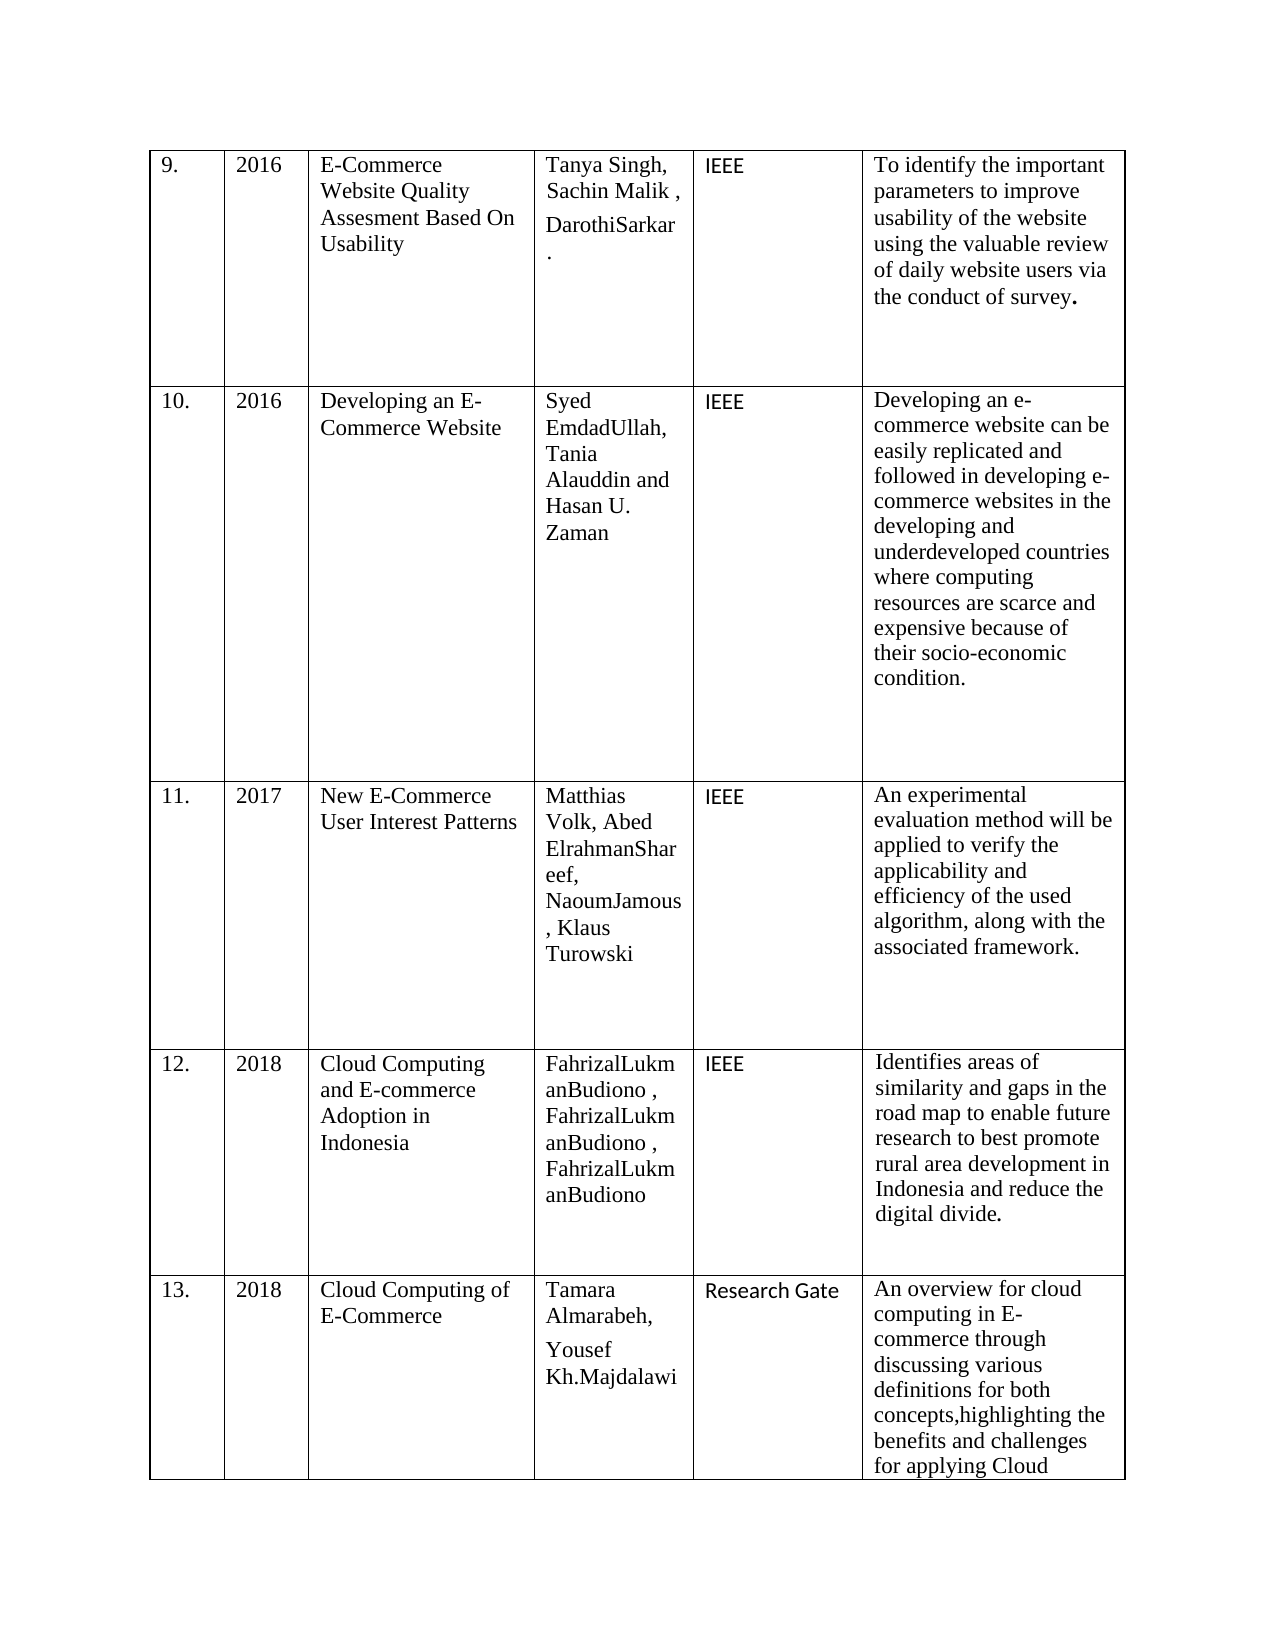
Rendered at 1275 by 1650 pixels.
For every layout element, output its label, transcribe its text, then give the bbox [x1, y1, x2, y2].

table_cell Cloud Computing and E-commerce Adoption in Indonesia [309, 1050, 534, 1275]
table_cell An experimental evaluation method will be applied to verify the applicability and efficiency of the used algorithm, along with the associated framework. [863, 782, 1124, 1048]
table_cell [535, 1276, 693, 1478]
table_cell Developing an E-Commerce Website [309, 387, 534, 781]
table_cell 12. [151, 1050, 224, 1275]
table_cell Research Gate [694, 1276, 862, 1478]
table_cell 2018 [225, 1050, 308, 1275]
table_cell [309, 1276, 534, 1478]
table_cell IEEE [694, 387, 862, 781]
table_cell To identify the important parameters to improve usability of the website using the valuable review of daily website users via the conduct of survey. [863, 151, 1124, 386]
table_cell FahrizalLukmanBudiono , FahrizalLukmanBudiono , FahrizalLukmanBudiono [535, 1050, 693, 1275]
table_cell IEEE [694, 1050, 862, 1275]
table_cell Tanya Singh, Sachin Malik , DarothiSarkar . [535, 151, 693, 386]
table_cell 11. [151, 782, 224, 1048]
table_cell Matthias Volk, Abed ElrahmanShareef, NaoumJamous, Klaus Turowski [535, 782, 693, 1048]
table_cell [863, 1276, 1124, 1478]
table_cell Syed EmdadUllah, Tania Alauddin and Hasan U. Zaman [535, 387, 693, 781]
table_cell 2018 [225, 1276, 308, 1478]
table_cell 2016 [225, 387, 308, 781]
table_cell Developing an e-commerce website can be easily replicated and followed in developing e-commerce websites in the developing and underdeveloped countries where computing resources are scarce and expensive because of their socio-economic condition. [863, 387, 1124, 781]
table_cell IEEE [694, 151, 862, 386]
table_cell 2017 [225, 782, 308, 1048]
table_cell E-Commerce Website Quality Assesment Based On Usability [309, 151, 534, 386]
table_cell Identifies areas of similarity and gaps in the road map to enable future research to best promote rural area development in Indonesia and reduce the digital divide. [863, 1050, 1124, 1275]
table_cell 10. [151, 387, 224, 781]
table_cell 9. [151, 151, 224, 386]
table_cell 13. [151, 1276, 224, 1478]
table_cell New E-Commerce User Interest Patterns [309, 782, 534, 1048]
table_cell 2016 [225, 151, 308, 386]
table_cell IEEE [694, 782, 862, 1048]
